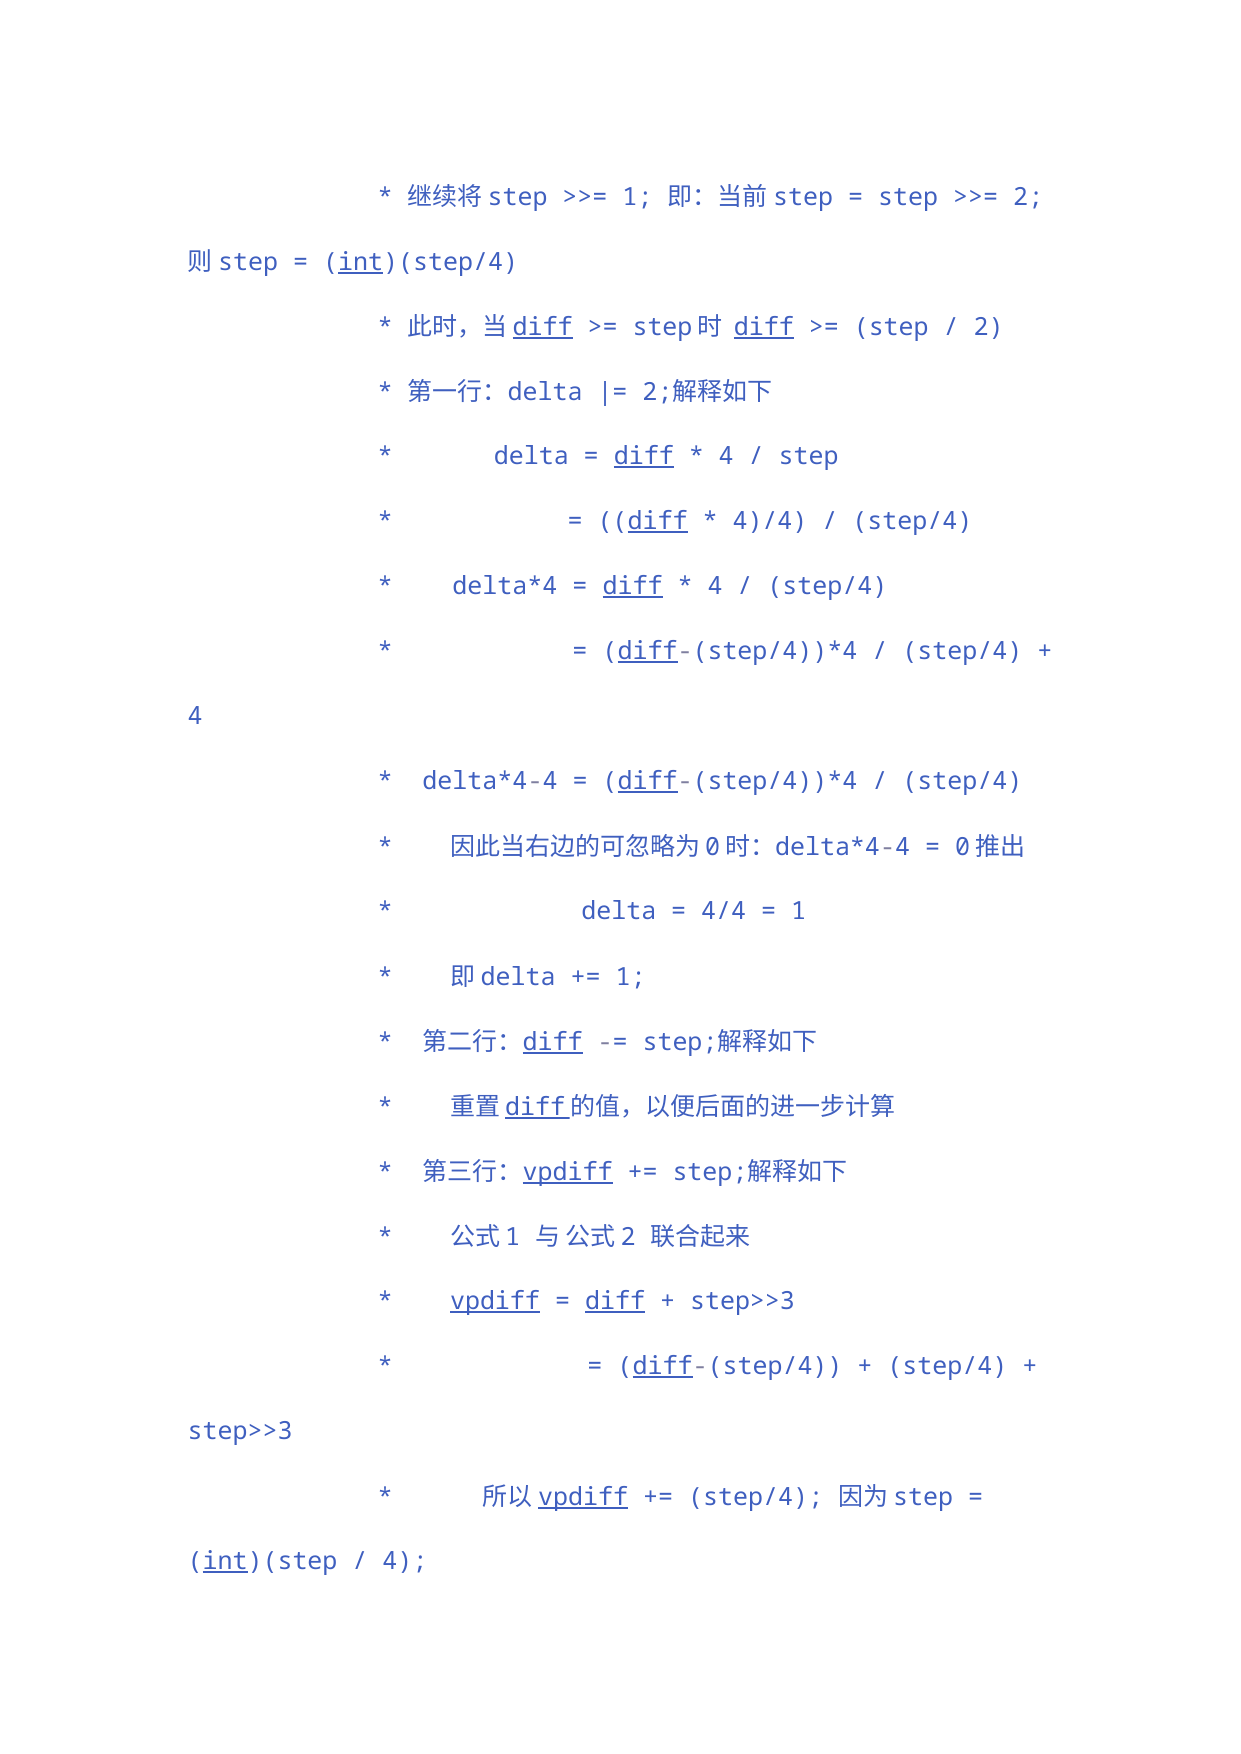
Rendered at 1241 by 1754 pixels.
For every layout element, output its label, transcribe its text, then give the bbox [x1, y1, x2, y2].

text * delta = 4/4 = 1 [187, 877, 1053, 942]
text * 第二行：diff -= step;解释如下 [187, 1007, 1053, 1072]
text * 因此当右边的可忽略为0时：delta*4-4 = 0推出 [187, 812, 1053, 877]
text * 第一行：delta |= 2;解释如下 [187, 357, 1053, 422]
text * 第三行：vpdiff += step;解释如下 [187, 1137, 1053, 1202]
text * 公式1 与 公式2 联合起来 [187, 1202, 1053, 1267]
text * 即 delta += 1; [187, 942, 1053, 1007]
text * = (diff-(step/4)) + (step/4) + step>>3 [187, 1332, 1053, 1462]
text * 所以 vpdiff += (step/4); 因为step = (int)(step / 4); [187, 1462, 1053, 1592]
text * 重置diff的值，以便后面的进一步计算 [187, 1072, 1053, 1137]
text * = ((diff * 4)/4) / (step/4) [187, 487, 1053, 552]
text * vpdiff = diff + step>>3 [187, 1267, 1053, 1332]
text * delta*4 = diff * 4 / (step/4) [187, 552, 1053, 617]
text * 此时，当diff >= step时 diff >= (step / 2) [187, 292, 1053, 357]
text * = (diff-(step/4))*4 / (step/4) + 4 [187, 617, 1053, 747]
text * delta = diff * 4 / step [187, 422, 1053, 487]
text * delta*4-4 = (diff-(step/4))*4 / (step/4) [187, 747, 1053, 812]
text * 继续将step >>= 1; 即：当前 step = step >>= 2; 则 step = (int)(step/4) [187, 162, 1053, 292]
